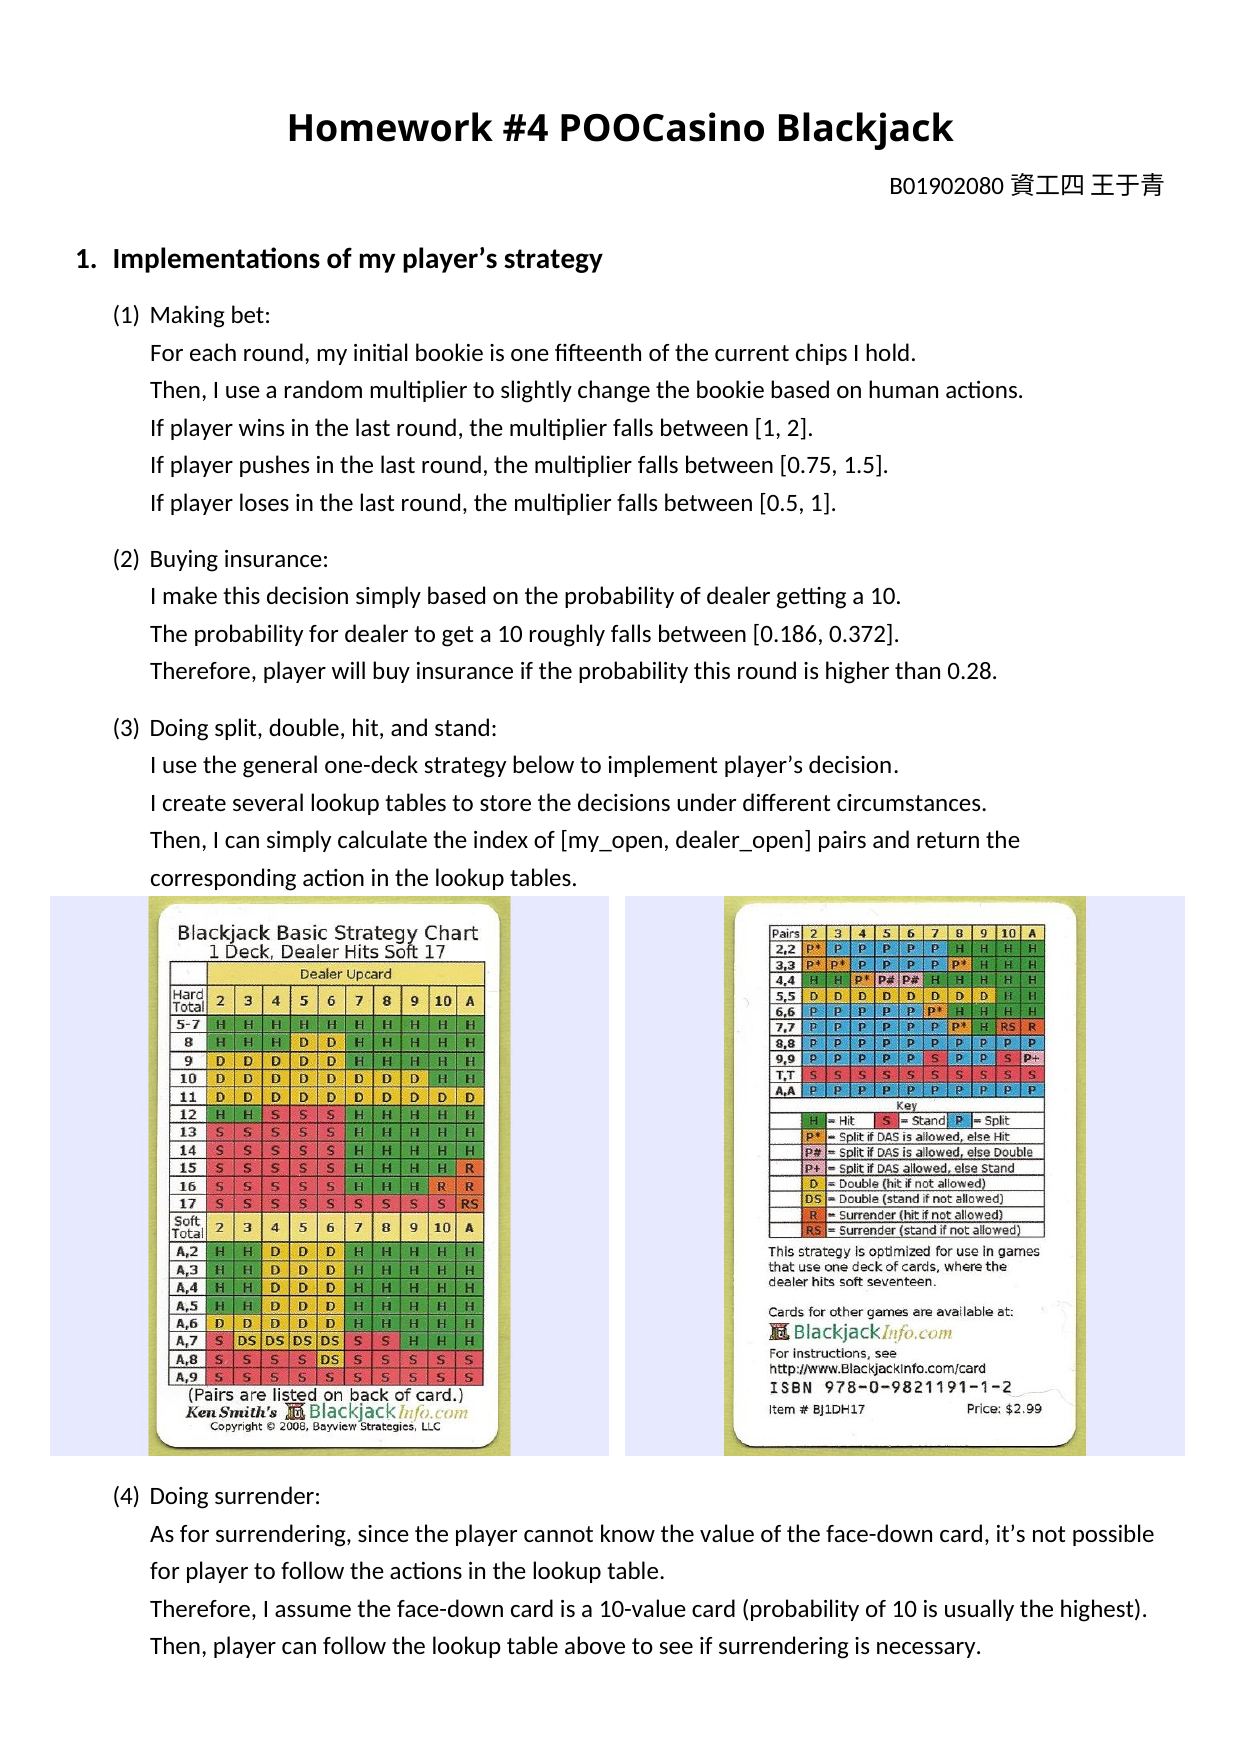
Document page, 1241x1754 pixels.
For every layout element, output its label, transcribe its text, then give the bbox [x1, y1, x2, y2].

list Then, I can simply calculate the index of [my_open, dealer_open] pairs and return the corresponding action in the lookup tables. [150, 821, 1165, 896]
list Implementations of my player’s strategy [75, 239, 1165, 277]
list Therefore, player will buy insurance if the probability this round is higher than 0.28. [150, 652, 1165, 689]
list The probability for dealer to get a 10 roughly falls between [0.186, 0.372]. [150, 614, 1165, 652]
text Homework #4 POOCasino Blackjack [75, 89, 1165, 164]
list If player pushes in the last round, the multiplier falls between [0.75, 1.5]. [150, 446, 1165, 483]
picture [50, 896, 609, 1456]
list If player wins in the last round, the multiplier falls between [1, 2]. [150, 408, 1165, 446]
list Doing split, double, hit, and stand: [112, 708, 1165, 746]
list Then, player can follow the lookup table above to see if surrendering is necessary. [150, 1627, 1165, 1664]
list As for surrendering, since the player cannot know the value of the face-down card, it’s not possible for player to follow the actions in the lookup table. [150, 1514, 1165, 1589]
list For each round, my initial bookie is one fifteenth of the current chips I hold. [150, 333, 1165, 371]
list I create several lookup tables to store the decisions under different circumstances. [150, 783, 1165, 821]
list Buying insurance: [112, 539, 1165, 577]
list I use the general one-deck strategy below to implement player’s decision. [150, 746, 1165, 783]
list Therefore, I assume the face-down card is a 10-value card (probability of 10 is usually the highest). [150, 1589, 1165, 1627]
list Then, I use a random multiplier to slightly change the bookie based on human actions. [150, 371, 1165, 408]
list If player loses in the last round, the multiplier falls between [0.5, 1]. [150, 483, 1165, 521]
picture [625, 896, 1185, 1456]
list Making bet: [112, 296, 1165, 333]
list I make this decision simply based on the probability of dealer getting a 10. [150, 577, 1165, 614]
text B01902080 資工四 王于青 [75, 164, 1165, 202]
